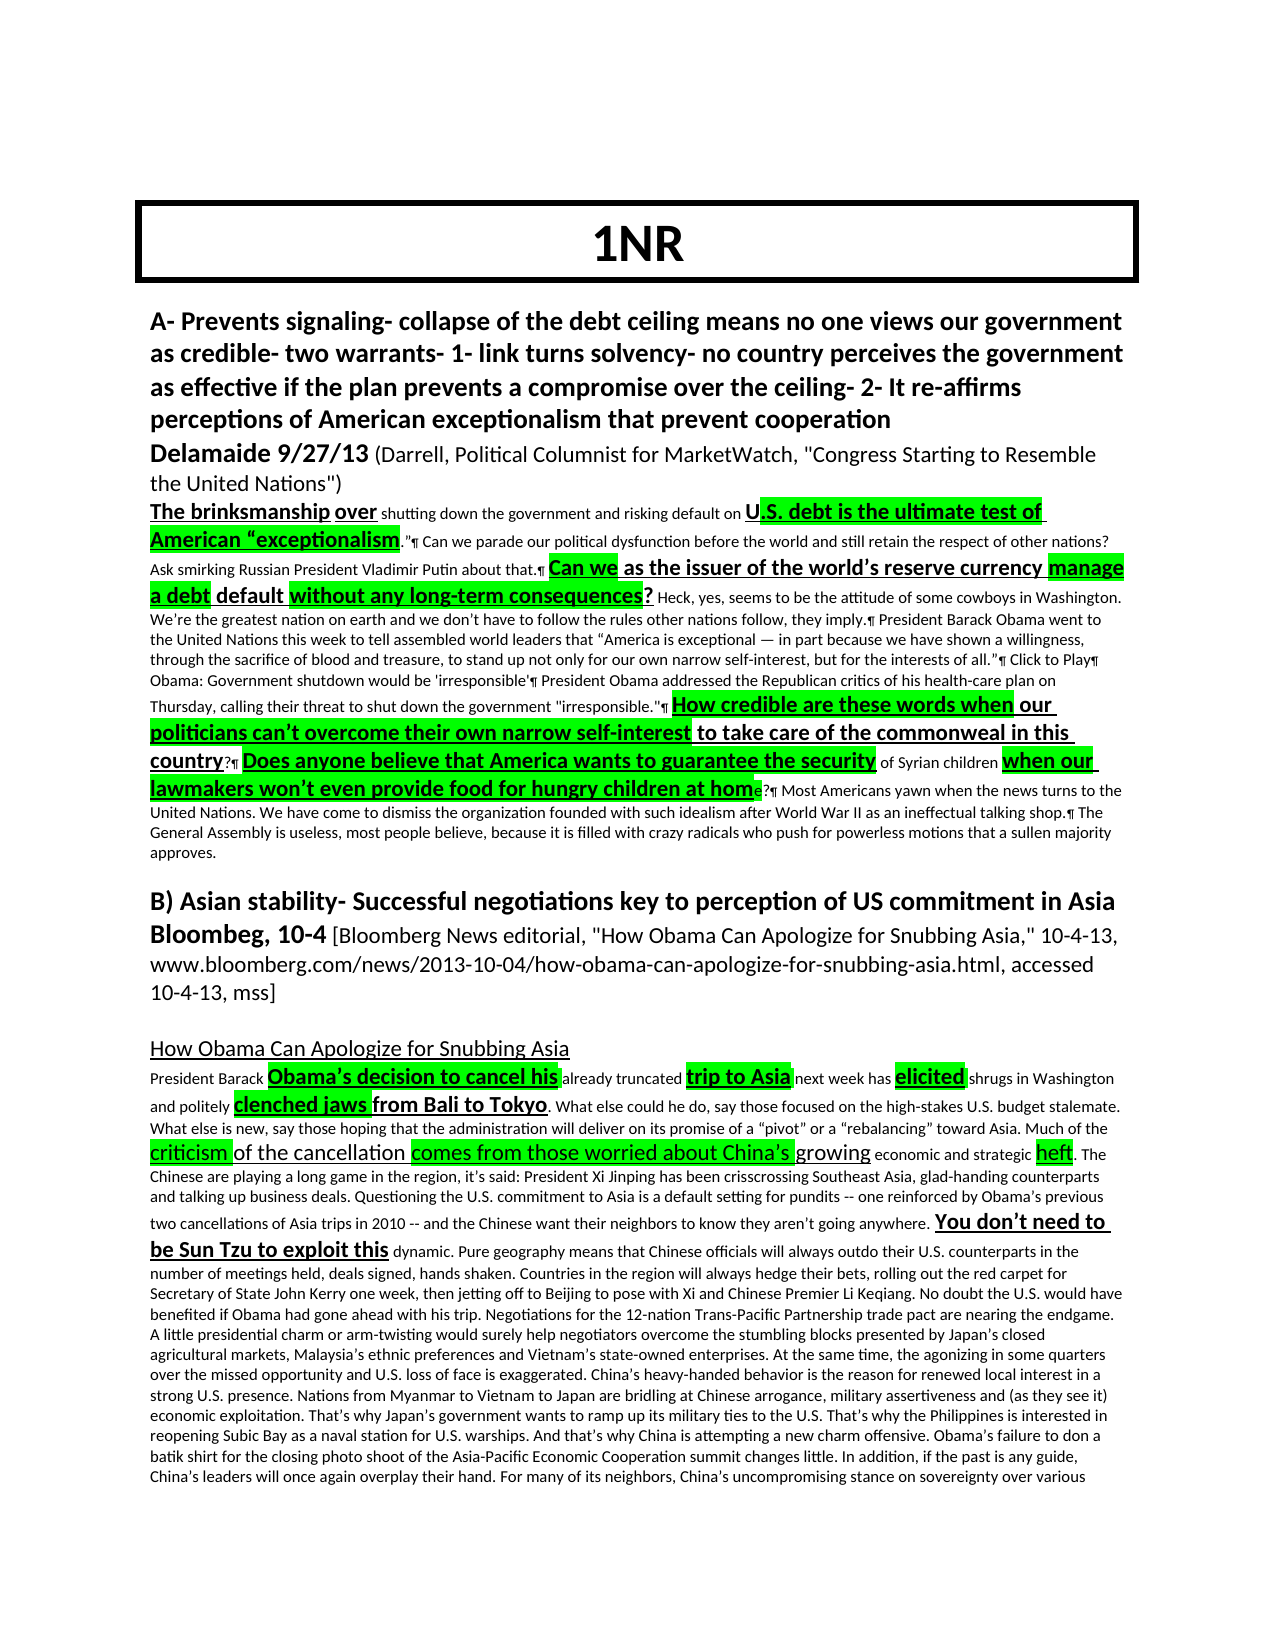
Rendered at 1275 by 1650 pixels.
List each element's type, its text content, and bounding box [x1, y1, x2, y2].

text The brinksmanship over shutting down the government and risking default on U.S. debt is the ultimate test of American “exceptionalism.”¶ Can we parade our political dysfunction before the world and still retain the respect of other nations? Ask smirking Russian President Vladimir Putin about that.¶ Can we as the issuer of the world’s reserve currency manage a debt default without any long-term consequences? Heck, yes, seems to be the attitude of some cowboys in Washington. We’re the greatest nation on earth and we don’t have to follow the rules other nations follow, they imply.¶ President Barack Obama went to the United Nations this week to tell assembled world leaders that “America is exceptional — in part because we have shown a willingness, through the sacrifice of blood and treasure, to stand up not only for our own narrow self-interest, but for the interests of all.”¶ Click to Play¶ Obama: Government shutdown would be 'irresponsible'¶ President Obama addressed the Republican critics of his health-care plan on Thursday, calling their threat to shut down the government "irresponsible."¶ How credible are these words when our politicians can’t overcome their own narrow self-interest to take care of the commonweal in this country?¶ Does anyone believe that America wants to guarantee the security of Syrian children when our lawmakers won’t even provide food for hungry children at home?¶ Most Americans yawn when the news turns to the United Nations. We have come to dismiss the organization founded with such idealism after World War II as an ineffectual talking shop.¶ The General Assembly is useless, most people believe, because it is filled with crazy radicals who push for powerless motions that a sullen majority approves. [150, 497, 1125, 863]
subtitle B) Asian stability- Successful negotiations key to perception of US commitment in Asia [150, 884, 1125, 917]
text Delamaide 9/27/13 (Darrell, Political Columnist for MarketWatch, "Congress Starting to Resemble the United Nations") [150, 436, 1125, 497]
subtitle A- Prevents signaling- collapse of the debt ceiling means no one views our government as credible- two warrants- 1- link turns solvency- no country perceives the government as effective if the plan prevents a compromise over the ceiling- 2- It re-affirms perceptions of American exceptionalism that prevent cooperation [150, 304, 1125, 436]
text How Obama Can Apologize for Snubbing Asia [150, 1034, 1125, 1062]
subtitle 1NR [142, 206, 1133, 277]
text Bloombeg, 10-4 [Bloomberg News editorial, "How Obama Can Apologize for Snubbing Asia," 10-4-13, www.bloomberg.com/news/2013-10-04/how-obama-can-apologize-for-snubbing-asia.html, accessed 10-4-13, mss] [150, 917, 1125, 1006]
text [150, 1062, 1125, 1487]
